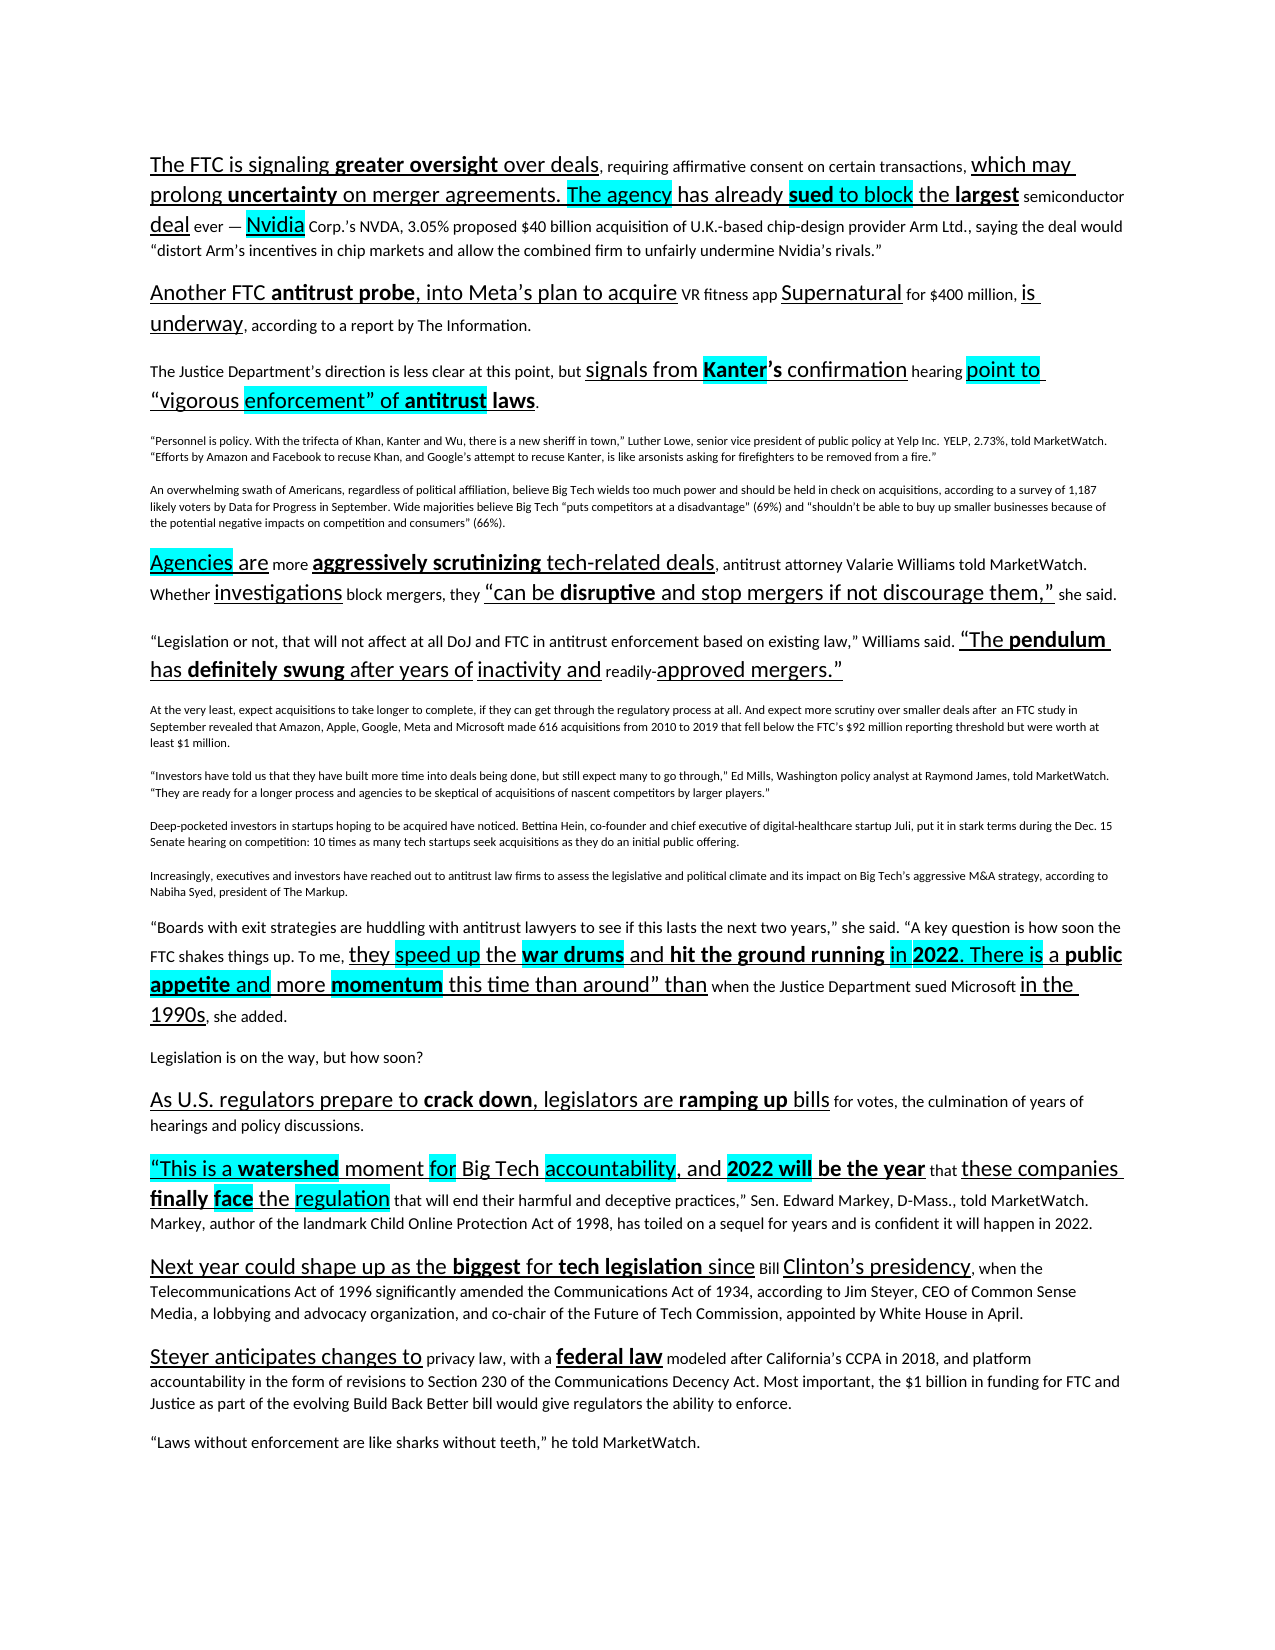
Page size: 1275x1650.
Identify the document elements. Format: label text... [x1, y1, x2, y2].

text As U.S. regulators prepare to crack down, legislators are ramping up bills for votes, the culmination of years of hearings and policy discussions. [150, 1086, 1125, 1136]
text The FTC is signaling greater oversight over deals, requiring affirmative consent on certain transactions, which may prolong uncertainty on merger agreements. The agency has already sued to block the largest semiconductor deal ever — Nvidia Corp.’s NVDA, 3.05% proposed $40 billion acquisition of U.K.-based chip-design provider Arm Ltd., saying the deal would “distort Arm’s incentives in chip markets and allow the combined firm to unfairly undermine Nvidia’s rivals.” [150, 150, 1125, 260]
text “Personnel is policy. With the trifecta of Khan, Kanter and Wu, there is a new sheriff in town,” Luther Lowe, senior vice president of public policy at Yelp Inc. YELP, 2.73%, told MarketWatch. “Efforts by Amazon and Facebook to recuse Khan, and Google’s attempt to recuse Kanter, is like arsonists asking for firefighters to be removed from a fire.” [150, 433, 1125, 464]
text Agencies are more aggressively scrutinizing tech-related deals, antitrust attorney Valarie Williams told MarketWatch. Whether investigations block mergers, they “can be disruptive and stop mergers if not discourage them,” she said. [150, 548, 1125, 607]
text “Laws without enforcement are like sharks without teeth,” he told MarketWatch. [150, 1432, 1125, 1452]
text The Justice Department’s direction is less clear at this point, but signals from Kanter’s confirmation hearing point to “vigorous enforcement” of antitrust laws. [150, 356, 1125, 414]
text Legislation is on the way, but how soon? [150, 1047, 1125, 1067]
text “Investors have told us that they have built more time into deals being done, but still expect many to go through,” Ed Mills, Washington policy analyst at Raymond James, told MarketWatch. “They are ready for a longer process and agencies to be skeptical of acquisitions of nascent competitors by larger players.” [150, 768, 1125, 800]
text “Legislation or not, that will not affect at all DoJ and FTC in antitrust enforcement based on existing law,” Williams said. “The pendulum has definitely swung after years of inactivity and readily-approved mergers.” [150, 625, 1125, 684]
text Deep-pocketed investors in startups hoping to be acquired have noticed. Bettina Hein, co-founder and chief executive of digital-healthcare startup Juli, put it in stark terms during the Dec. 15 Senate hearing on competition: 10 times as many tech startups seek acquisitions as they do an initial public offering. [150, 818, 1125, 850]
text Another FTC antitrust probe, into Meta’s plan to acquire VR fitness app Supernatural for $400 million, is underway, according to a report by The Information. [150, 278, 1125, 337]
text An overwhelming swath of Americans, regardless of political affiliation, believe Big Tech wields too much power and should be held in check on acquisitions, according to a survey of 1,187 likely voters by Data for Progress in September. Wide majorities believe Big Tech “puts competitors at a disadvantage” (69%) and “shouldn’t be able to buy up smaller businesses because of the potential negative impacts on competition and consumers” (66%). [150, 482, 1125, 531]
text Steyer anticipates changes to privacy law, with a federal law modeled after California’s CCPA in 2018, and platform accountability in the form of revisions to Section 230 of the Communications Decency Act. Most important, the $1 billion in funding for FTC and Justice as part of the evolving Build Back Better bill would give regulators the ability to enforce. [150, 1342, 1125, 1414]
text “Boards with exit strategies are huddling with antitrust lawyers to see if this lasts the next two years,” she said. “A key question is how soon the FTC shakes things up. To me, they speed up the war drums and hit the ground running in 2022. There is a public appetite and more momentum this time than around” than when the Justice Department sued Microsoft in the 1990s, she added. [150, 917, 1125, 1028]
text At the very least, expect acquisitions to take longer to complete, if they can get through the regulatory process at all. And expect more scrutiny over smaller deals after an FTC study in September revealed that Amazon, Apple, Google, Meta and Microsoft made 616 acquisitions from 2010 to 2019 that fell below the FTC’s $92 million reporting threshold but were worth at least $1 million. [150, 702, 1125, 751]
text Next year could shape up as the biggest for tech legislation since Bill Clinton’s presidency, when the Telecommunications Act of 1996 significantly amended the Communications Act of 1934, according to Jim Steyer, CEO of Common Sense Media, a lobbying and advocacy organization, and co-chair of the Future of Tech Commission, appointed by White House in April. [150, 1252, 1125, 1324]
text Increasingly, executives and investors have reached out to antitrust law firms to assess the legislative and political climate and its impact on Big Tech’s aggressive M&A strategy, according to Nabiha Syed, president of The Markup. [150, 868, 1125, 899]
text “This is a watershed moment for Big Tech accountability, and 2022 will be the year that these companies finally face the regulation that will end their harmful and deceptive practices,” Sen. Edward Markey, D-Mass., told MarketWatch. Markey, author of the landmark Child Online Protection Act of 1998, has toiled on a sequel for years and is confident it will happen in 2022. [150, 1154, 1125, 1234]
